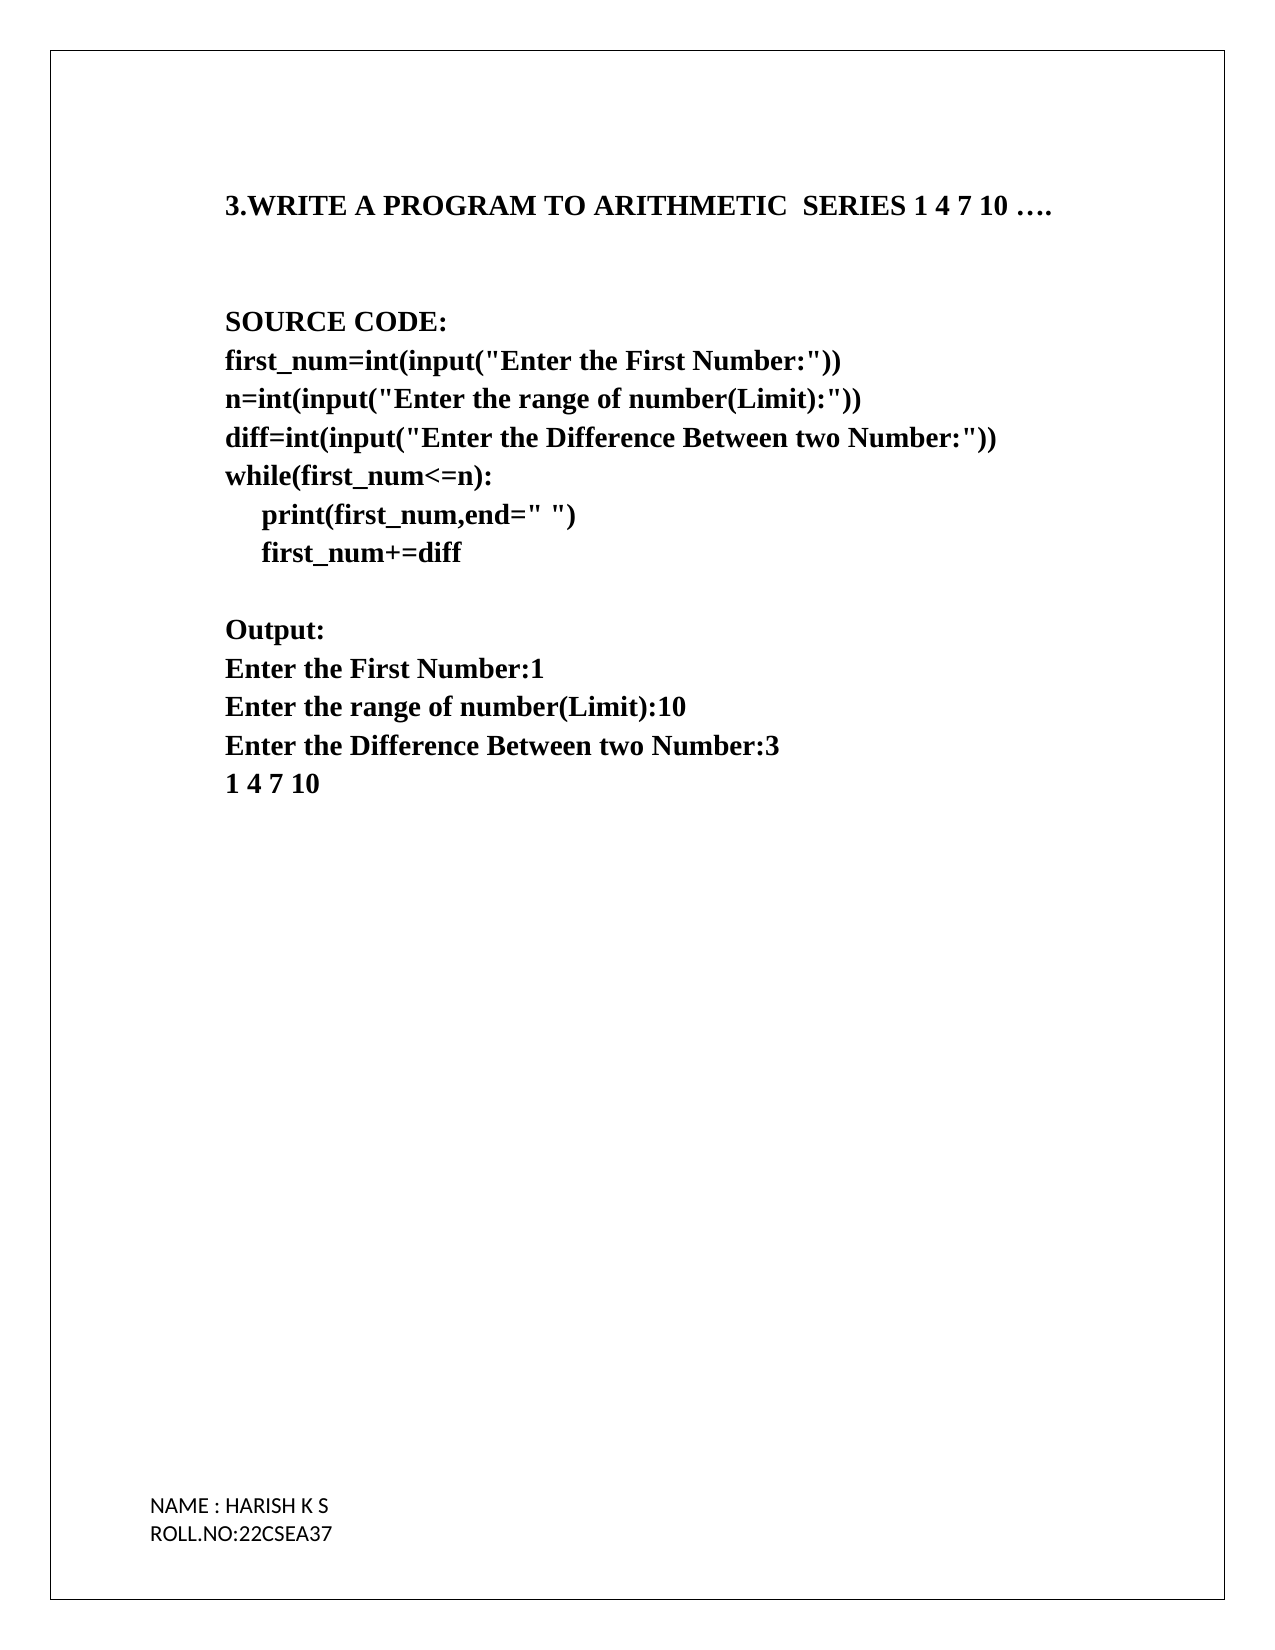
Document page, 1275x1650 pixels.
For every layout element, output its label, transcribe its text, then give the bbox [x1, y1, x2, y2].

list Enter the range of number(Limit):10 [225, 689, 1125, 723]
list print(first_num,end=" ") [225, 497, 1125, 530]
list Enter the First Number:1 [225, 651, 1125, 684]
list Output: [225, 612, 1125, 646]
list 1 4 7 10 [225, 767, 1125, 800]
list first_num=int(input("Enter the First Number:")) [225, 343, 1125, 376]
list first_num+=diff [225, 535, 1125, 569]
list n=int(input("Enter the range of number(Limit):")) [225, 381, 1125, 415]
list 3.WRITE A PROGRAM TO ARITHMETIC SERIES 1 4 7 10 …. [225, 188, 1125, 222]
list Enter the Difference Between two Number:3 [225, 728, 1125, 762]
list while(first_num<=n): [225, 458, 1125, 492]
list diff=int(input("Enter the Difference Between two Number:")) [225, 420, 1125, 453]
list SOURCE CODE: [225, 304, 1125, 338]
